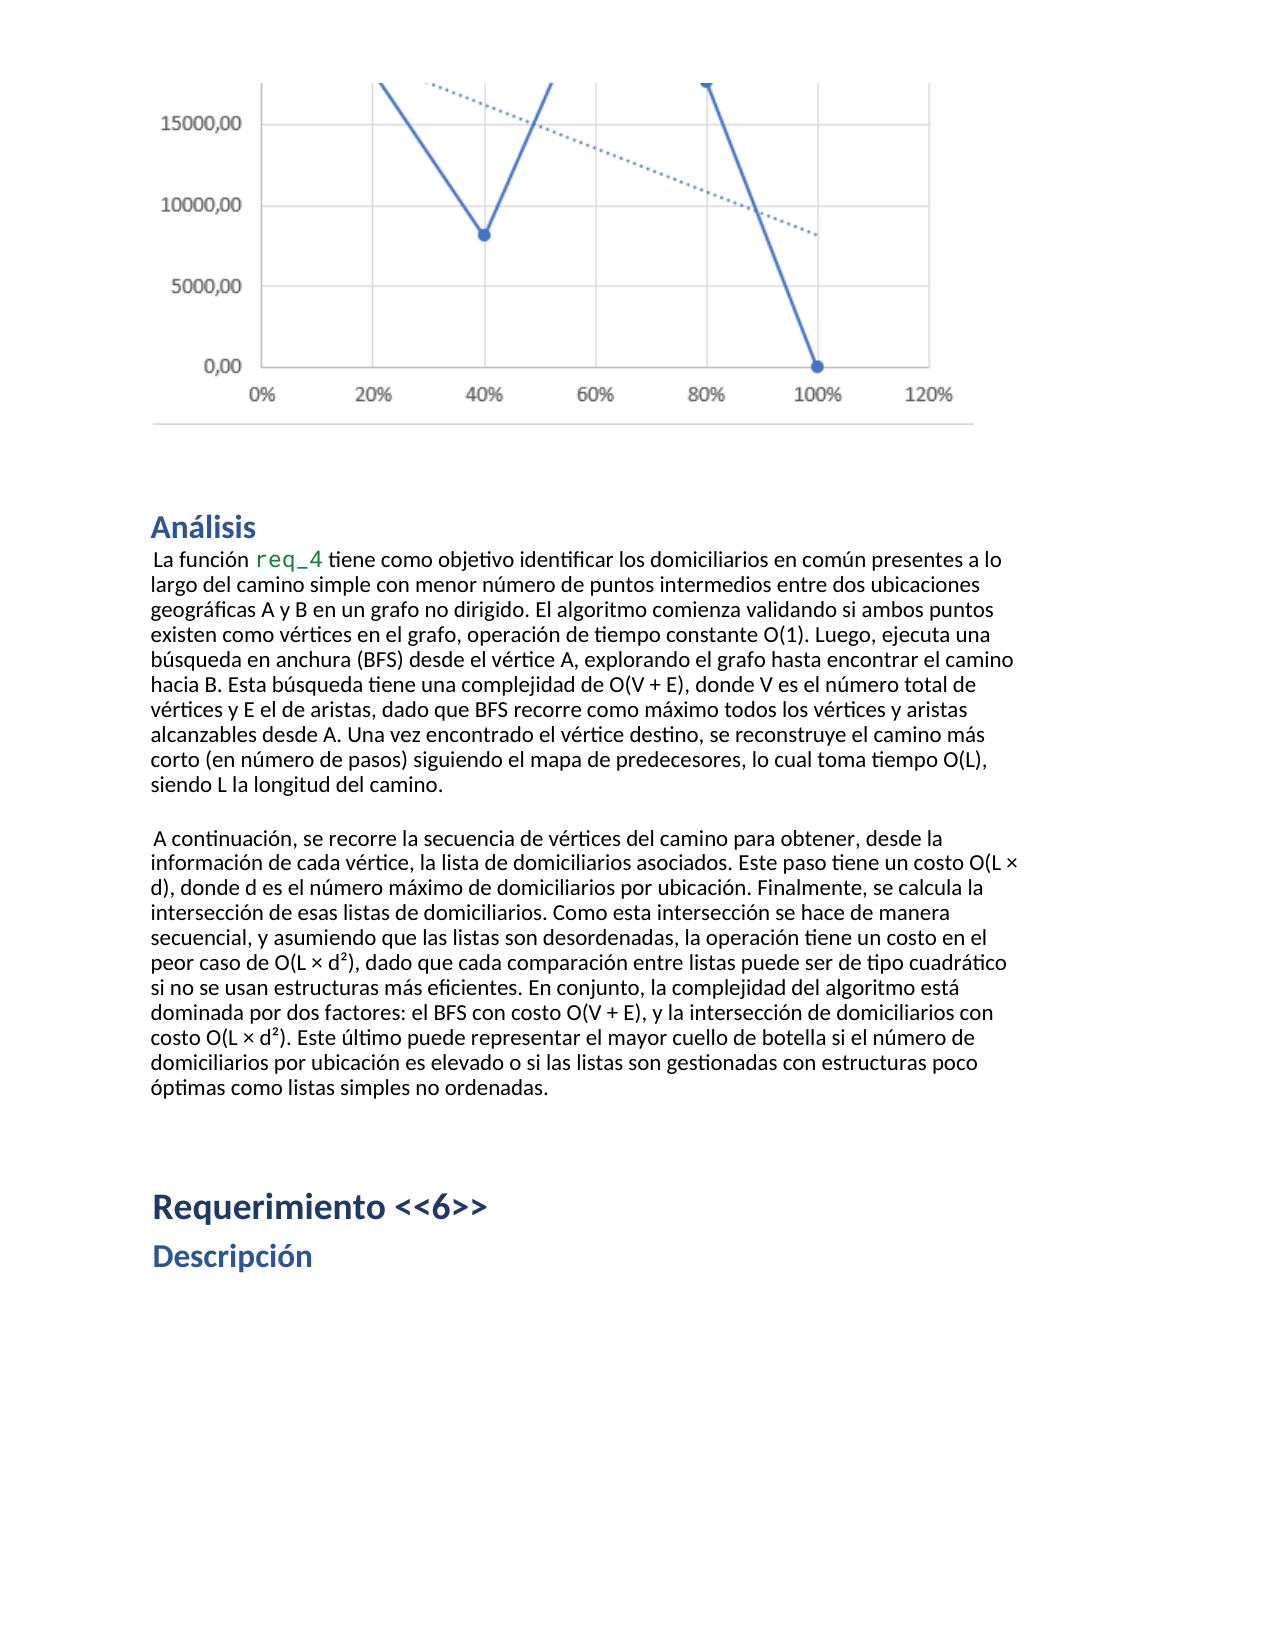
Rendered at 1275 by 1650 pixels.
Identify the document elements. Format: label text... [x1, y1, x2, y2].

text A continuación, se recorre la secuencia de vértices del camino para obtener, desde la información de cada vértice, la lista de domiciliarios asociados. Este paso tiene un costo O(L × d), donde d es el número máximo de domiciliarios por ubicación. Finalmente, se calcula la intersección de esas listas de domiciliarios. Como esta intersección se hace de manera secuencial, y asumiendo que las listas son desordenadas, la operación tiene un costo en el peor caso de O(L × d²), dado que cada comparación entre listas puede ser de tipo cuadrático si no se usan estructuras más eficientes. En conjunto, la complejidad del algoritmo está dominada por dos factores: el BFS con costo O(V + E), y la intersección de domiciliarios con costo O(L × d²). Este último puede representar el mayor cuello de botella si el número de domiciliarios por ubicación es elevado o si las listas son gestionadas con estructuras poco óptimas como listas simples no ordenadas. [150, 826, 1023, 1101]
text Descripción [152, 1235, 1189, 1276]
text La función req_4 tiene como objetivo identificar los domiciliarios en común presentes a lo largo del camino simple con menor número de puntos intermedios entre dos ubicaciones geográficas A y B en un grafo no dirigido. El algoritmo comienza validando si ambos puntos existen como vértices en el grafo, operación de tiempo constante O(1). Luego, ejecuta una búsqueda en anchura (BFS) desde el vértice A, explorando el grafo hasta encontrar el camino hacia B. Esta búsqueda tiene una complejidad de O(V + E), donde V es el número total de vértices y E el de aristas, dado que BFS recorre como máximo todos los vértices y aristas alcanzables desde A. Una vez encontrado el vértice destino, se reconstruye el camino más corto (en número de pasos) siguiendo el mapa de predecesores, lo cual toma tiempo O(L), siendo L la longitud del camino. [150, 546, 1023, 798]
picture [153, 83, 974, 425]
text Requerimiento <<6>> [152, 1183, 1189, 1229]
